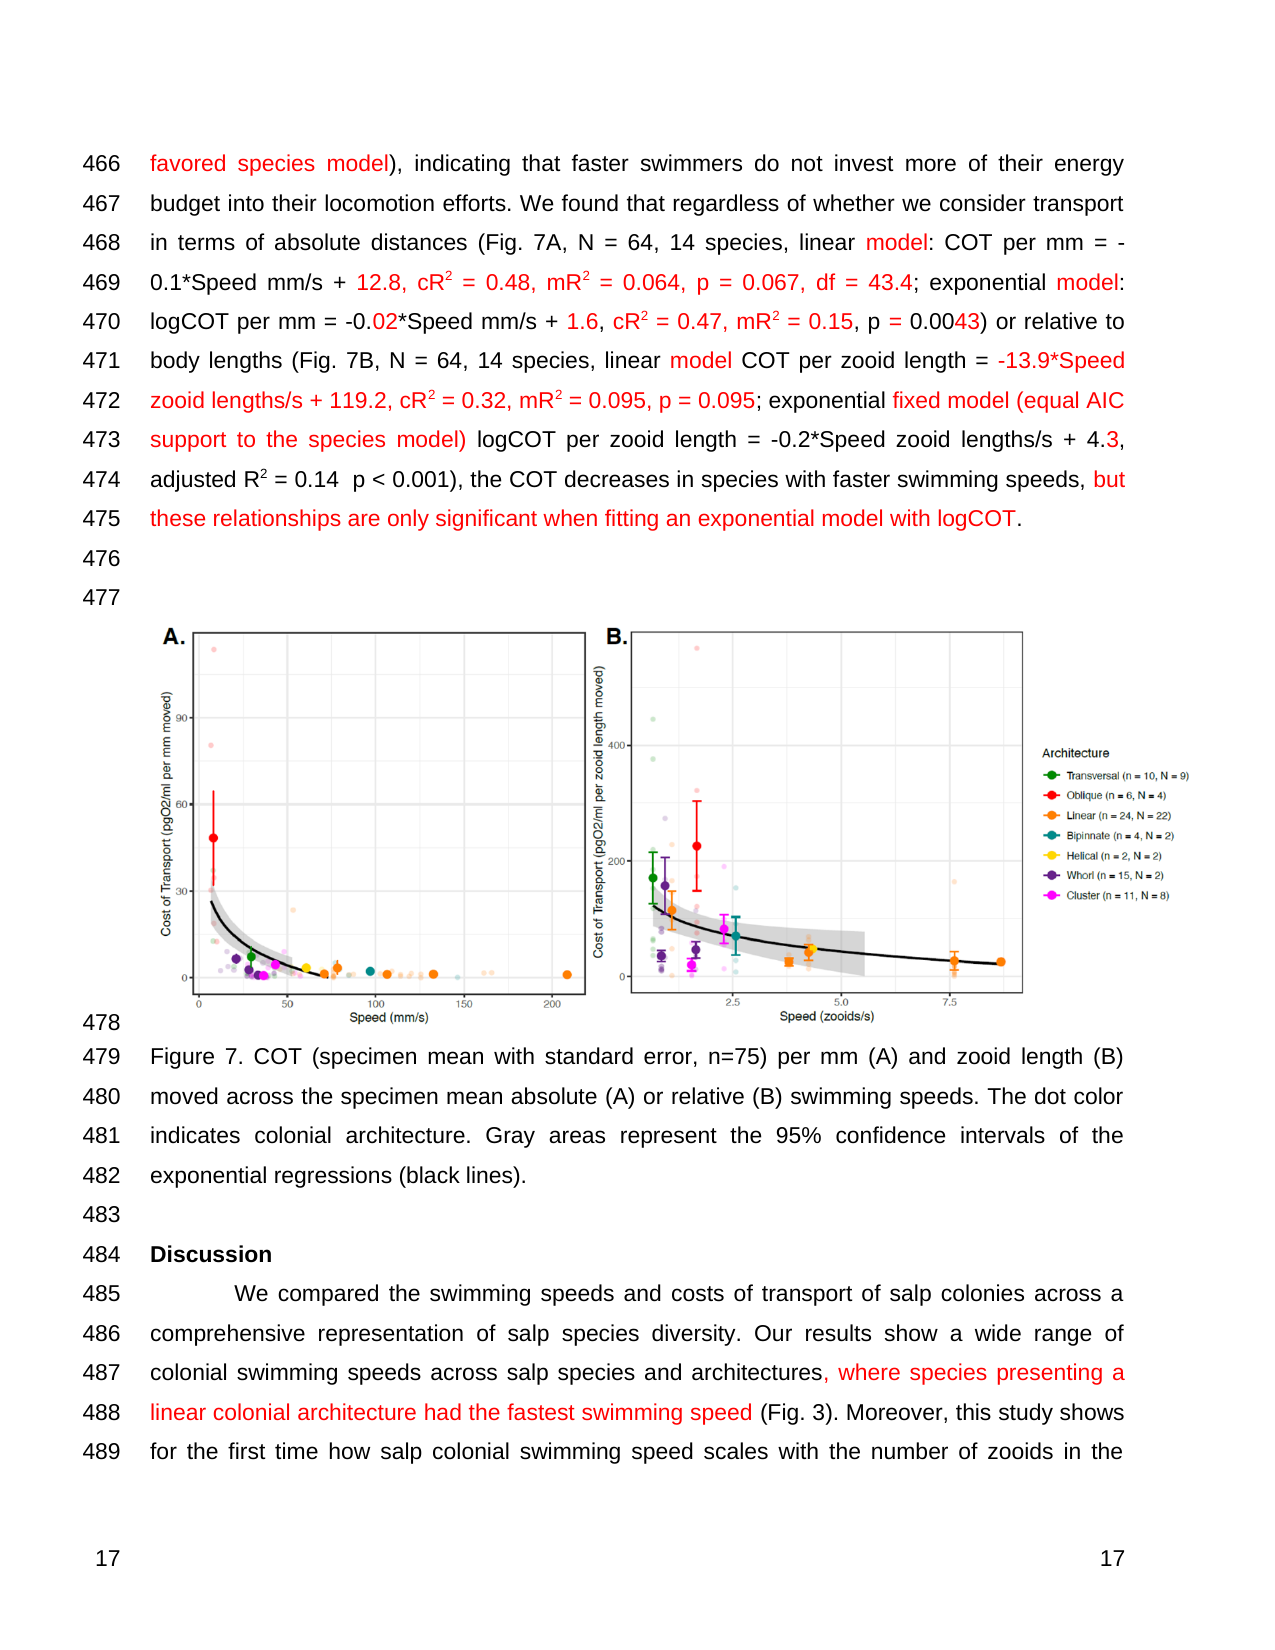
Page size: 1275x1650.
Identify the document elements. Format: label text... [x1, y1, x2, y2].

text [150, 150, 1125, 532]
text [150, 1280, 1125, 1464]
picture [150, 623, 1197, 1031]
text Figure 7. COT (specimen mean with standard error, n=75) per mm (A) and zooid length (B) moved across the specimen mean absolute (A) or relative (B) swimming speeds. The dot color indicates colonial architecture. Gray areas represent the 95% confidence intervals of the exponential regressions (black lines). [150, 1043, 1125, 1188]
text Discussion [150, 1241, 1125, 1267]
